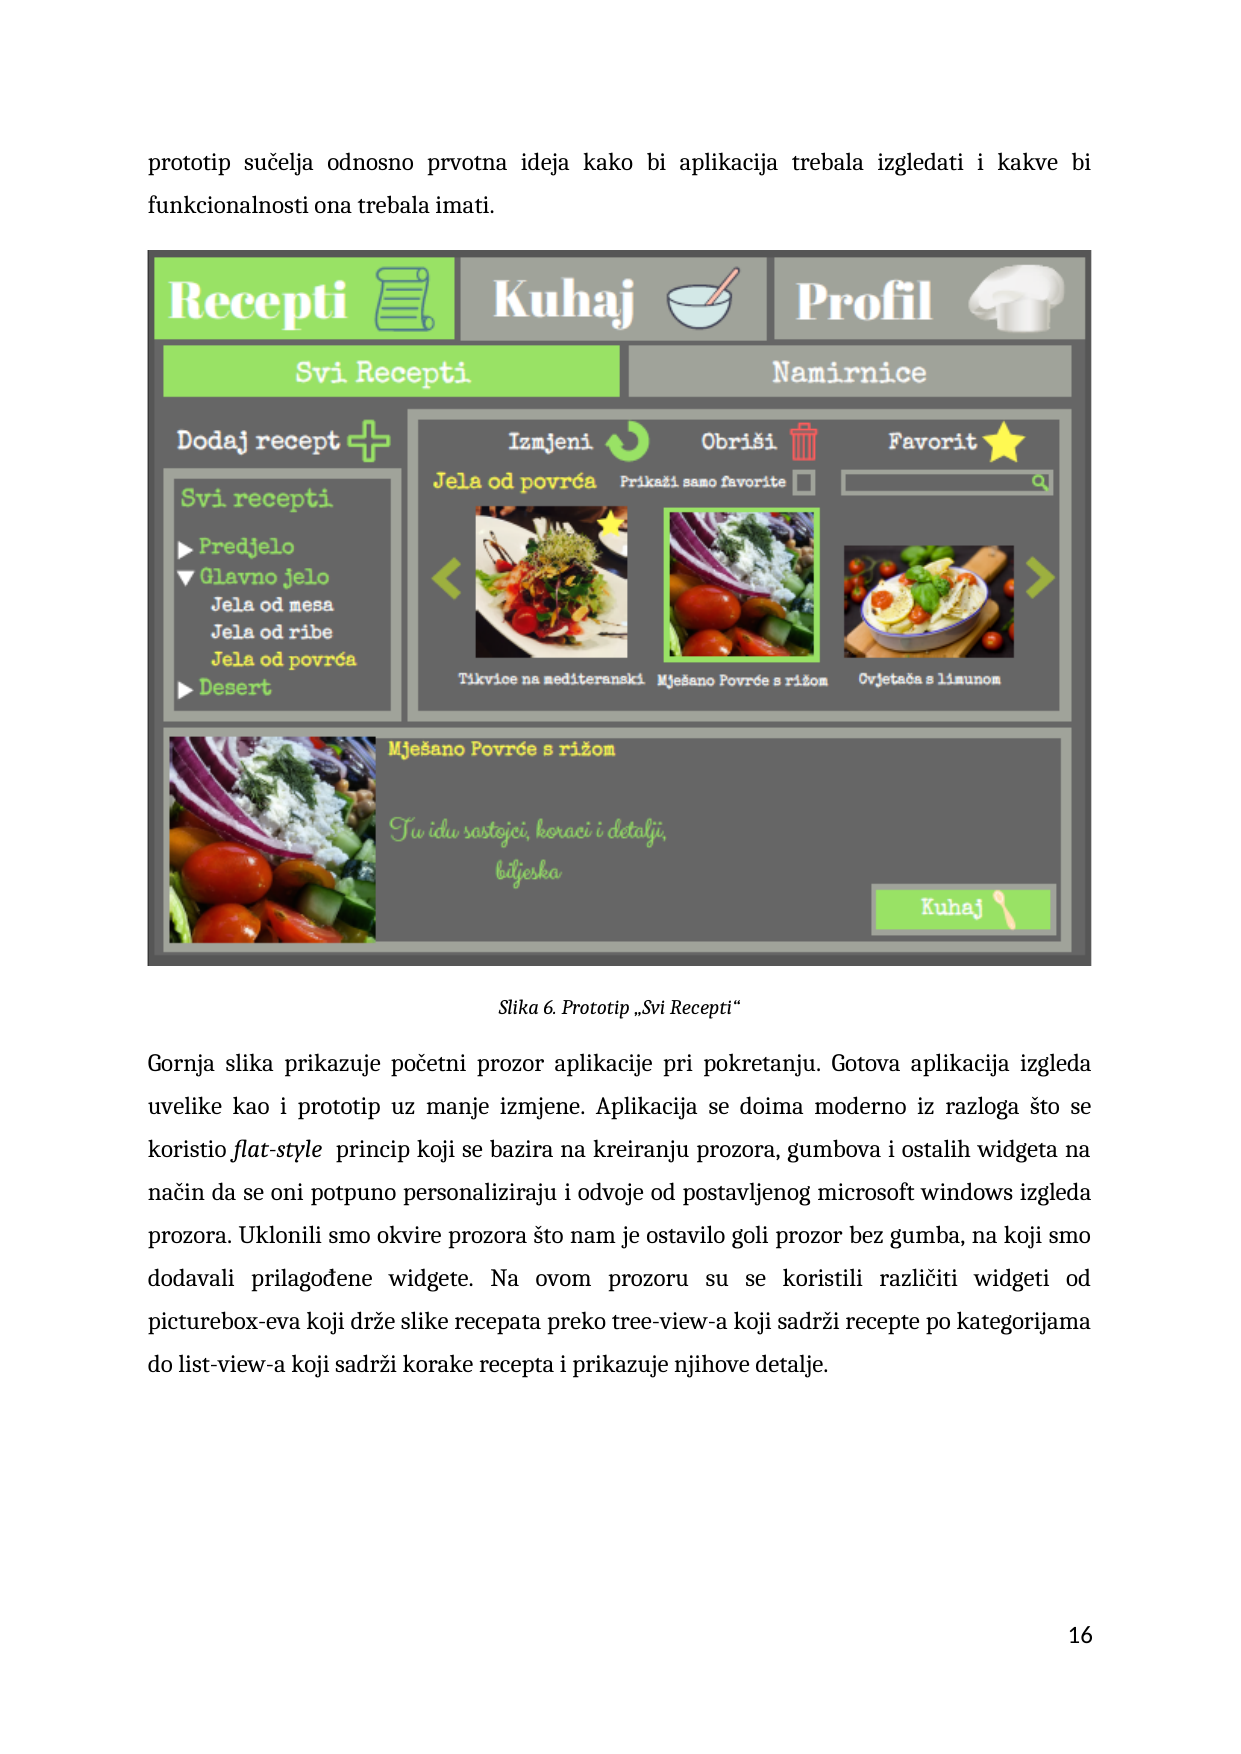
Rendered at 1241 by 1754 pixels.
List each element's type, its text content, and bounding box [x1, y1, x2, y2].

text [148, 148, 1093, 219]
picture [147, 250, 1093, 966]
text Gornja slika prikazuje početni prozor aplikacije pri pokretanju. Gotova aplikacija izgleda uvelike kao i prototip uz manje izmjene. Aplikacija se doima moderno iz razloga što se koristio flat-style princip koji se bazira na kreiranju prozora, gumbova i ostalih widgeta na način da se oni potpuno personaliziraju i odvoje od postavljenog microsoft windows izgleda prozora. Uklonili smo okvire prozora što nam je ostavilo goli prozor bez gumba, na koji smo dodavali prilagođene widgete. Na ovom prozoru su se koristili različiti widgeti od picturebox-eva koji drže slike recepata preko tree-view-a koji sadrži recepte po kategorijama do list-view-a koji sadrži korake recepta i prikazuje njihove detalje. [148, 1048, 1093, 1379]
text Slika 6. Prototip „Svi Recepti“ [148, 996, 1093, 1020]
